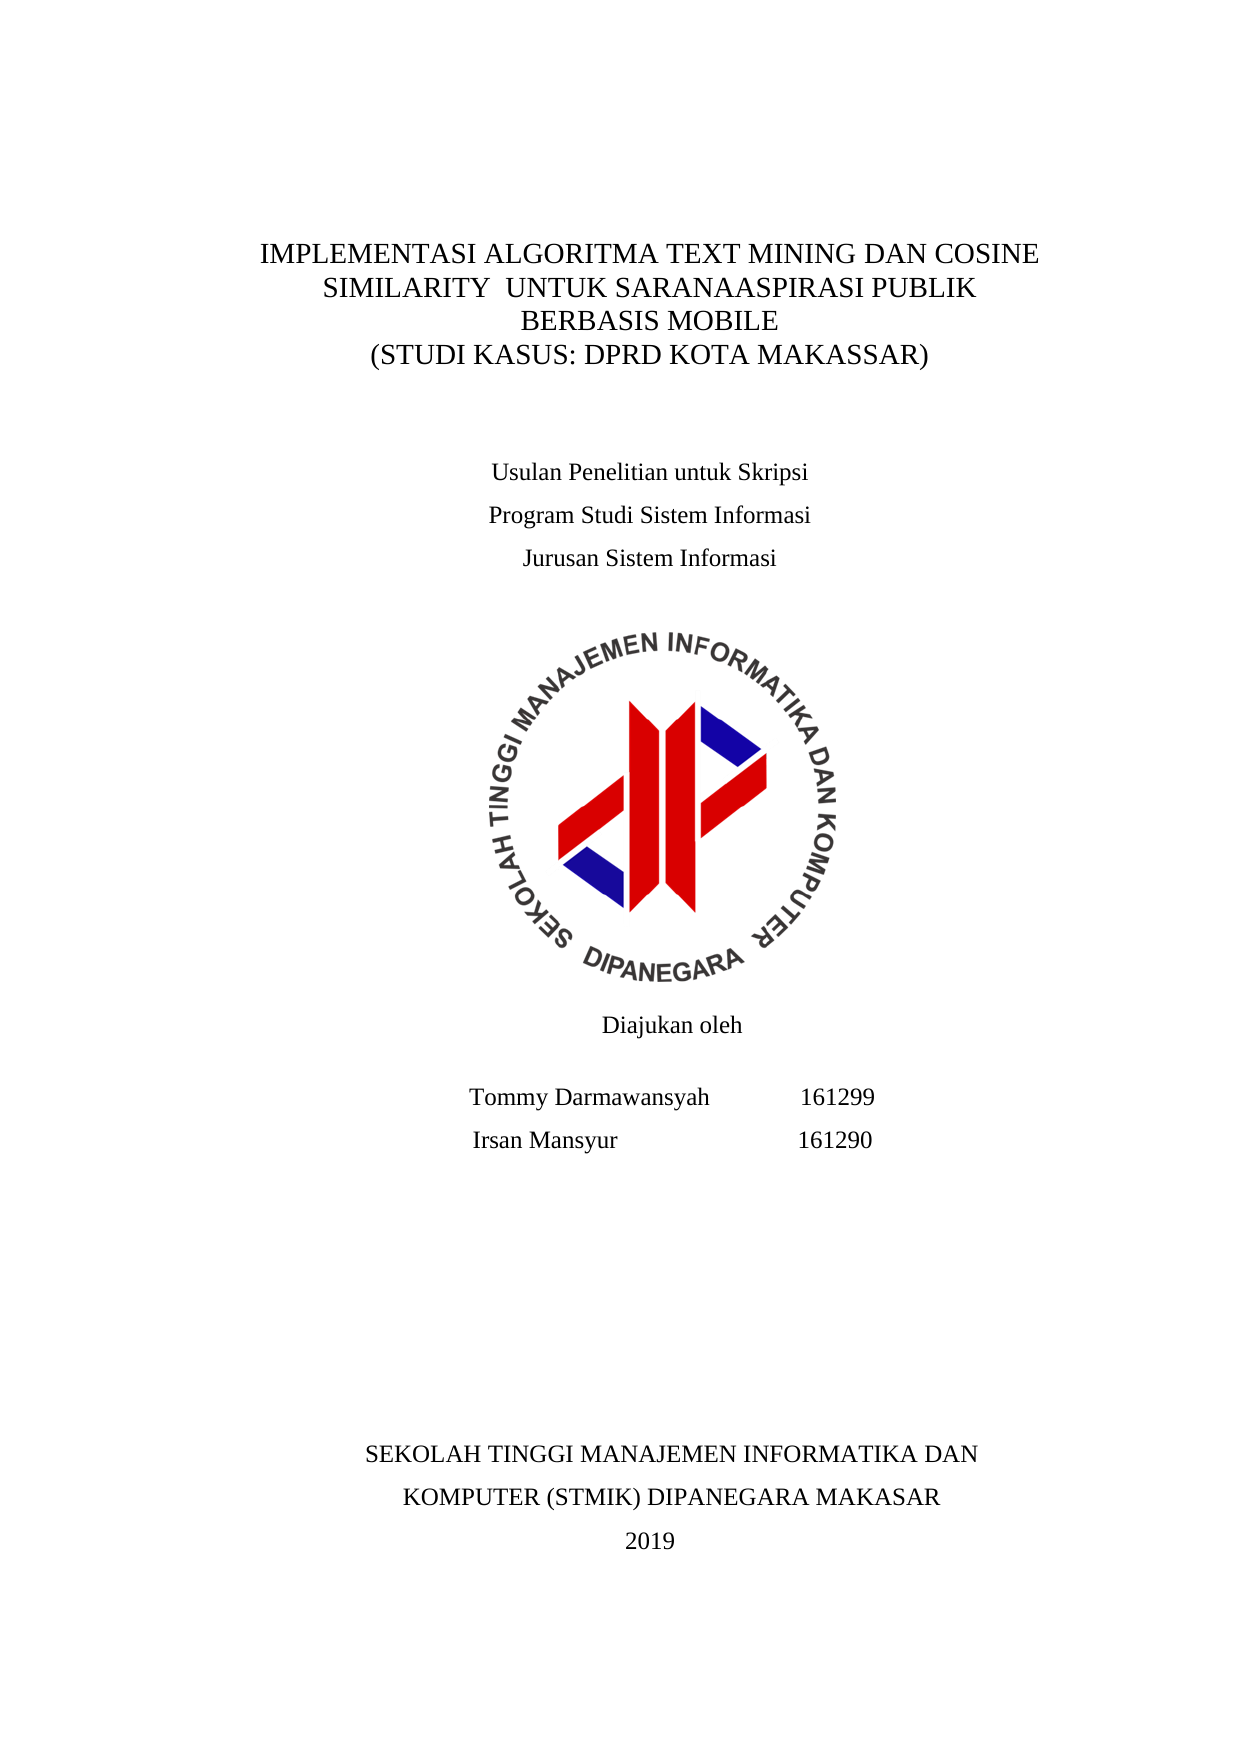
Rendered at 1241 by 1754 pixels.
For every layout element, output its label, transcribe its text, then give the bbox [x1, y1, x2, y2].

picture [489, 632, 836, 982]
text Jurusan Sistem Informasi [236, 543, 1063, 572]
text Irsan Mansyur 161290 [281, 1125, 1063, 1154]
text Program Studi Sistem Informasi [236, 500, 1063, 528]
text BERBASIS MOBILE [236, 303, 1063, 337]
text Usulan Penelitian untuk Skripsi [236, 457, 1063, 485]
text Diajukan oleh [281, 1011, 1063, 1039]
text Tommy Darmawansyah 161299 [281, 1082, 1063, 1111]
text IMPLEMENTASI ALGORITMA TEXT MINING DAN COSINE SIMILARITY UNTUK SARANAASPIRASI PUBLIK [236, 236, 1063, 303]
text (STUDI KASUS: DPRD KOTA MAKASSAR) [236, 337, 1063, 370]
text SEKOLAH TINGGI MANAJEMEN INFORMATIKA DAN KOMPUTER (STMIK) DIPANEGARA MAKASAR [298, 1439, 1045, 1511]
text 2019 [236, 1526, 1063, 1554]
